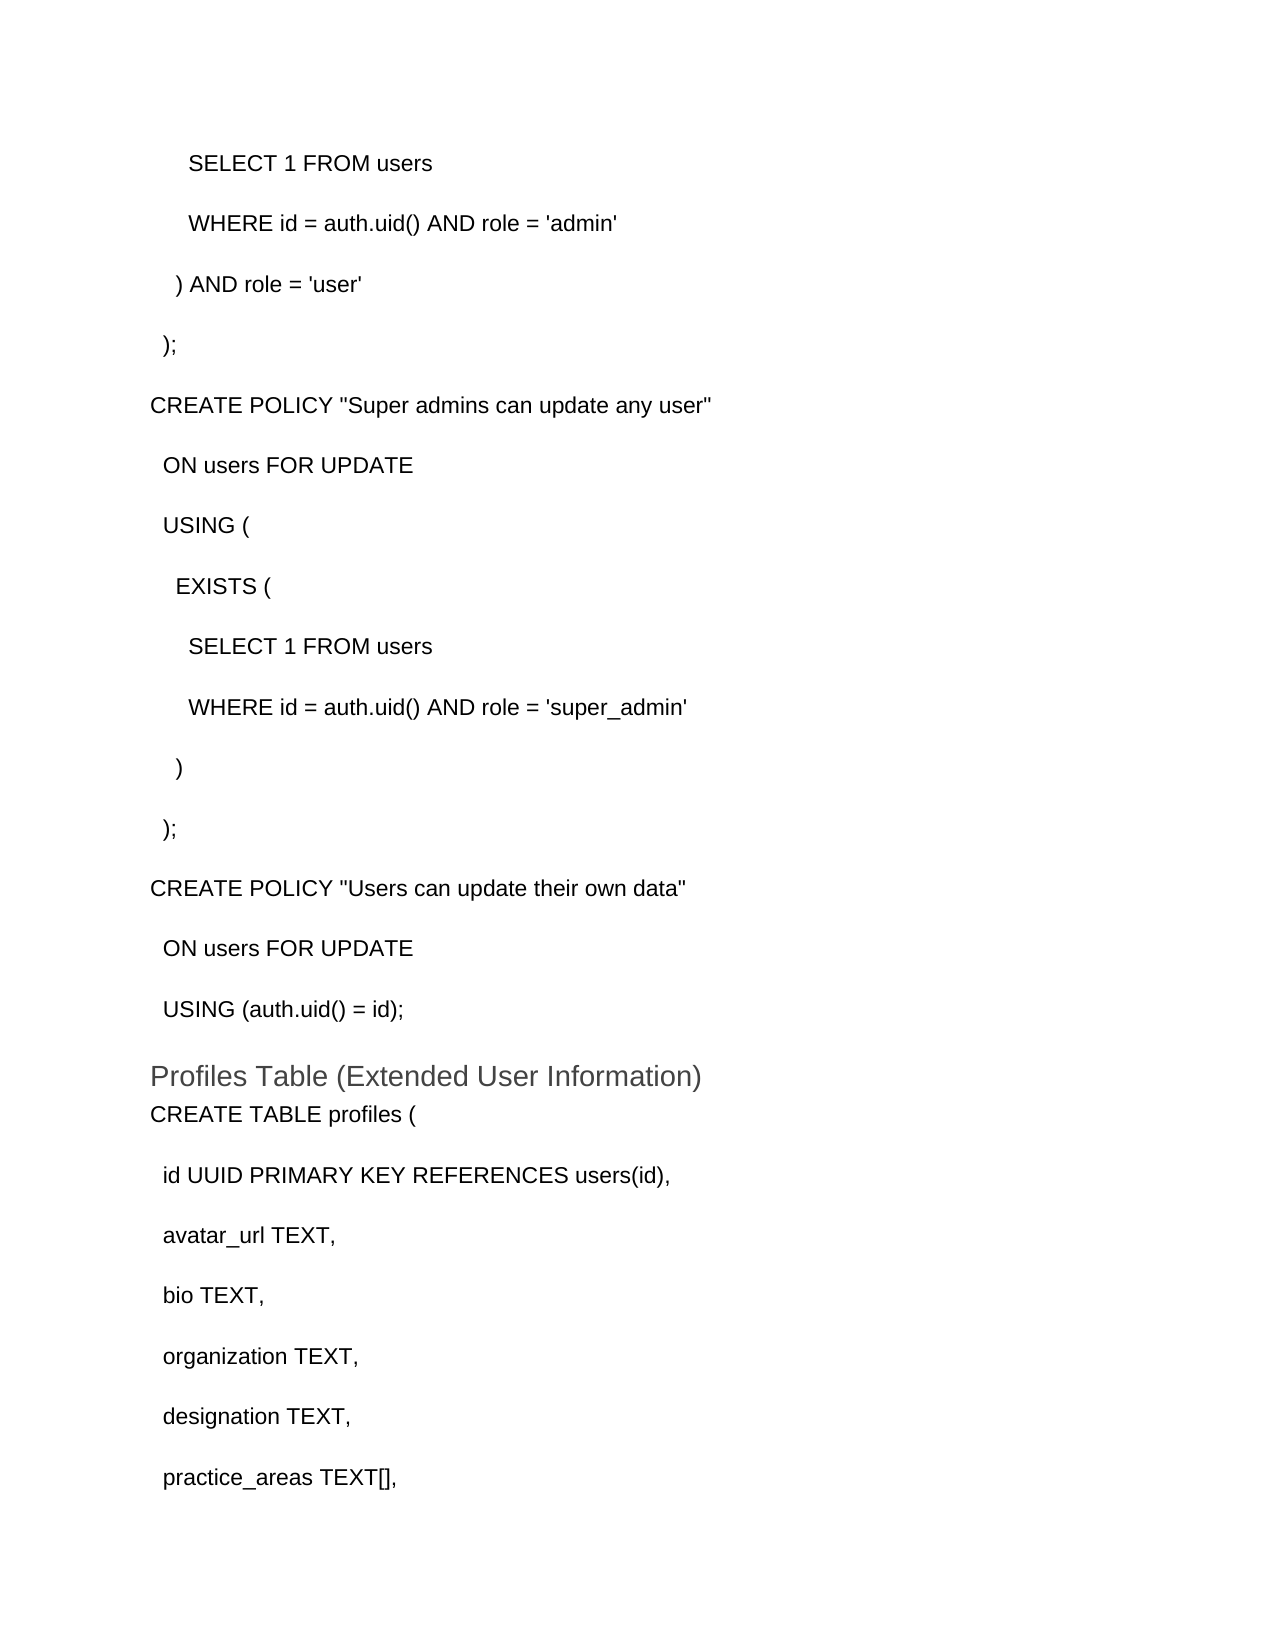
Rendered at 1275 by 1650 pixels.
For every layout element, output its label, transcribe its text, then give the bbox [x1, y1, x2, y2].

text WHERE id = auth.uid() AND role = 'admin' [150, 210, 1125, 237]
text SELECT 1 FROM users [150, 150, 1125, 176]
text ON users FOR UPDATE [150, 935, 1125, 962]
text CREATE POLICY "Users can update their own data" [150, 875, 1125, 901]
text ) [150, 754, 1125, 781]
text EXISTS ( [150, 573, 1125, 599]
text practice_areas TEXT[], [150, 1464, 1125, 1490]
text CREATE TABLE profiles ( [150, 1101, 1125, 1128]
text designation TEXT, [150, 1403, 1125, 1430]
text avatar_url TEXT, [150, 1222, 1125, 1248]
text ON users FOR UPDATE [150, 452, 1125, 478]
subtitle Profiles Table (Extended User Information) [150, 1059, 1125, 1093]
text ); [150, 331, 1125, 358]
text organization TEXT, [150, 1343, 1125, 1369]
text USING (auth.uid() = id); [150, 996, 1125, 1022]
text USING ( [150, 512, 1125, 539]
text CREATE POLICY "Super admins can update any user" [150, 392, 1125, 418]
text ); [150, 814, 1125, 841]
text SELECT 1 FROM users [150, 633, 1125, 660]
text ) AND role = 'user' [150, 271, 1125, 297]
text WHERE id = auth.uid() AND role = 'super_admin' [150, 694, 1125, 720]
text id UUID PRIMARY KEY REFERENCES users(id), [150, 1162, 1125, 1188]
text bio TEXT, [150, 1282, 1125, 1309]
